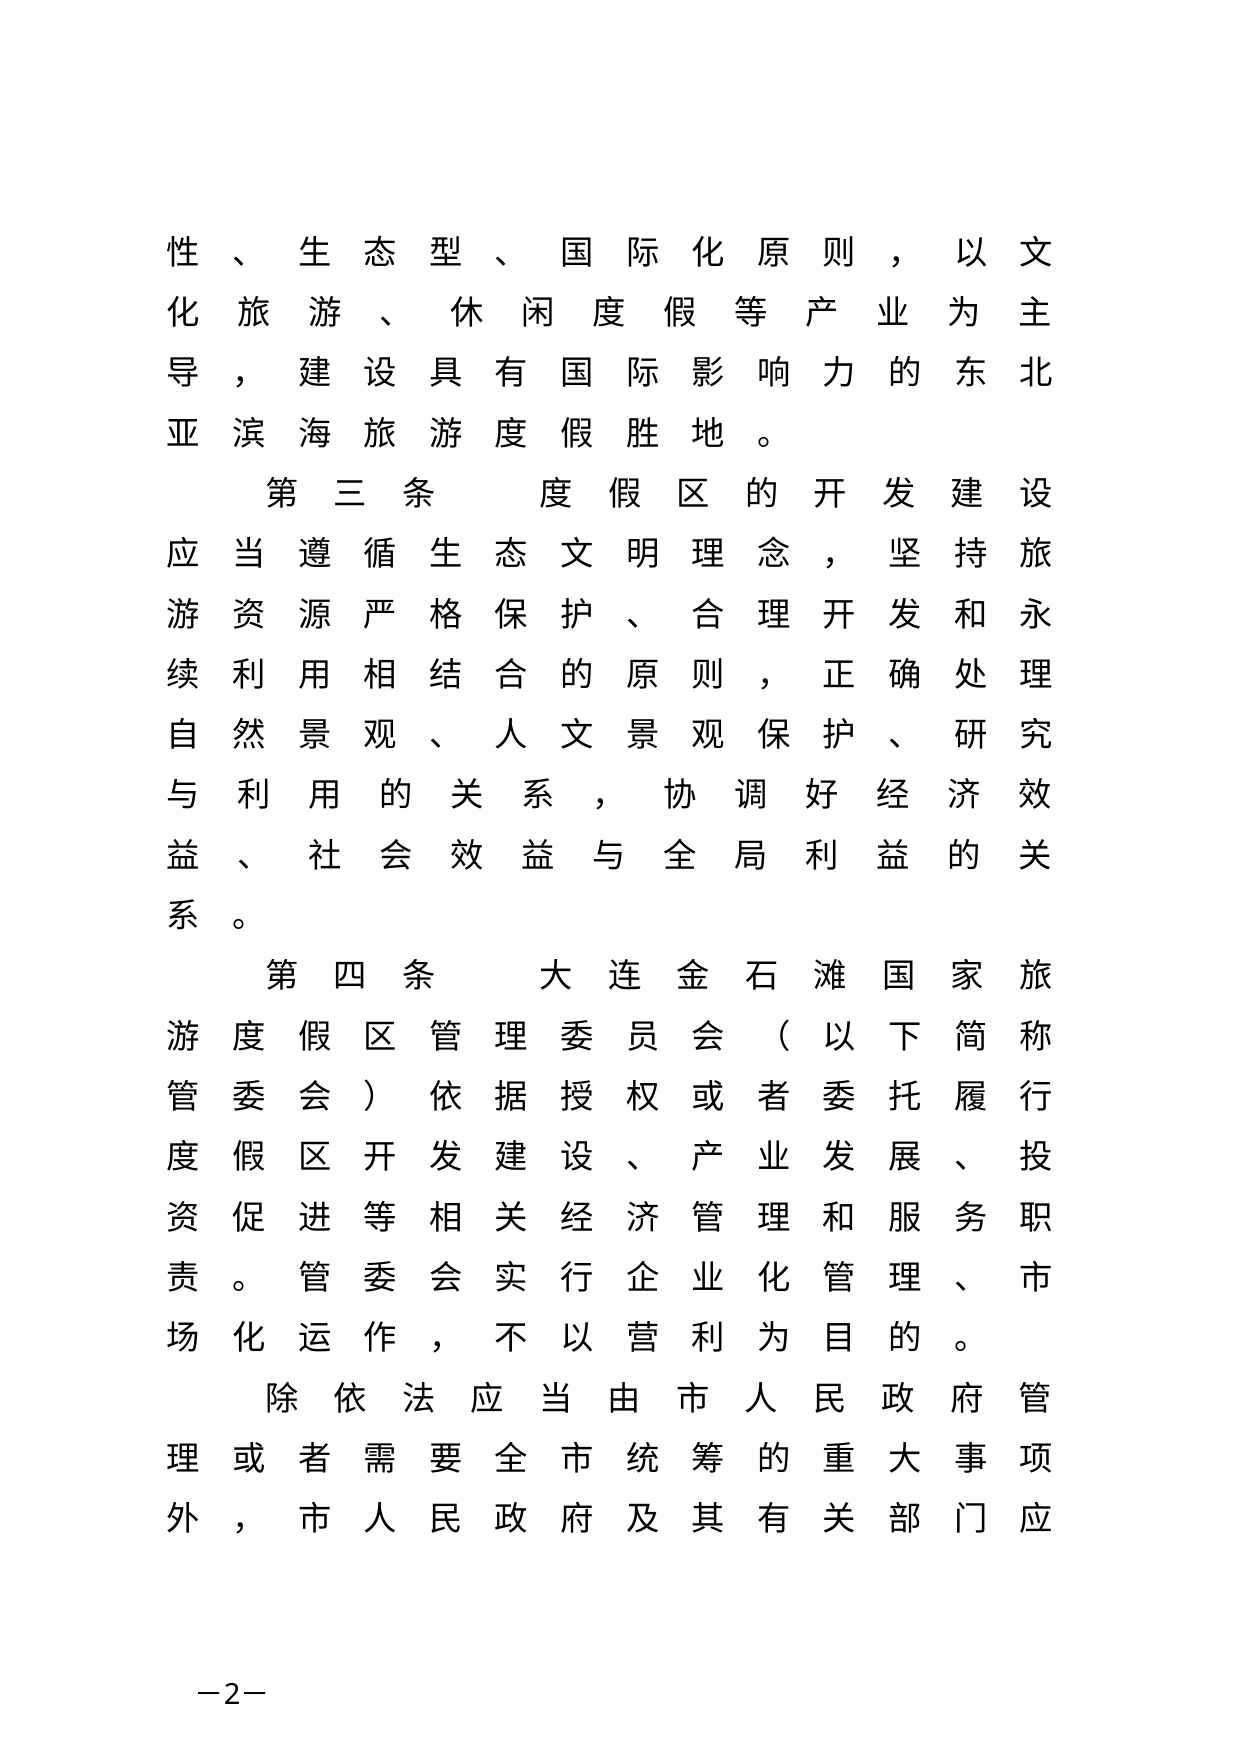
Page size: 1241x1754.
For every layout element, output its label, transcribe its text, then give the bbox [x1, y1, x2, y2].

text 第四条 大连金石滩国家旅游度假区管理委员会（以下简称管委会）依据授权或者委托履行度假区开发建设、产业发展、投资促进等相关经济管理和服务职责。管委会实行企业化管理、市场化运作，不以营利为目的。 [167, 943, 1085, 1365]
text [167, 1365, 1085, 1546]
text 第三条 度假区的开发建设应当遵循生态文明理念，坚持旅游资源严格保护、合理开发和永续利用相结合的原则，正确处理自然景观、人文景观保护、研究与利用的关系，协调好经济效益、社会效益与全局利益的关系。 [167, 461, 1085, 943]
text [167, 219, 1085, 461]
